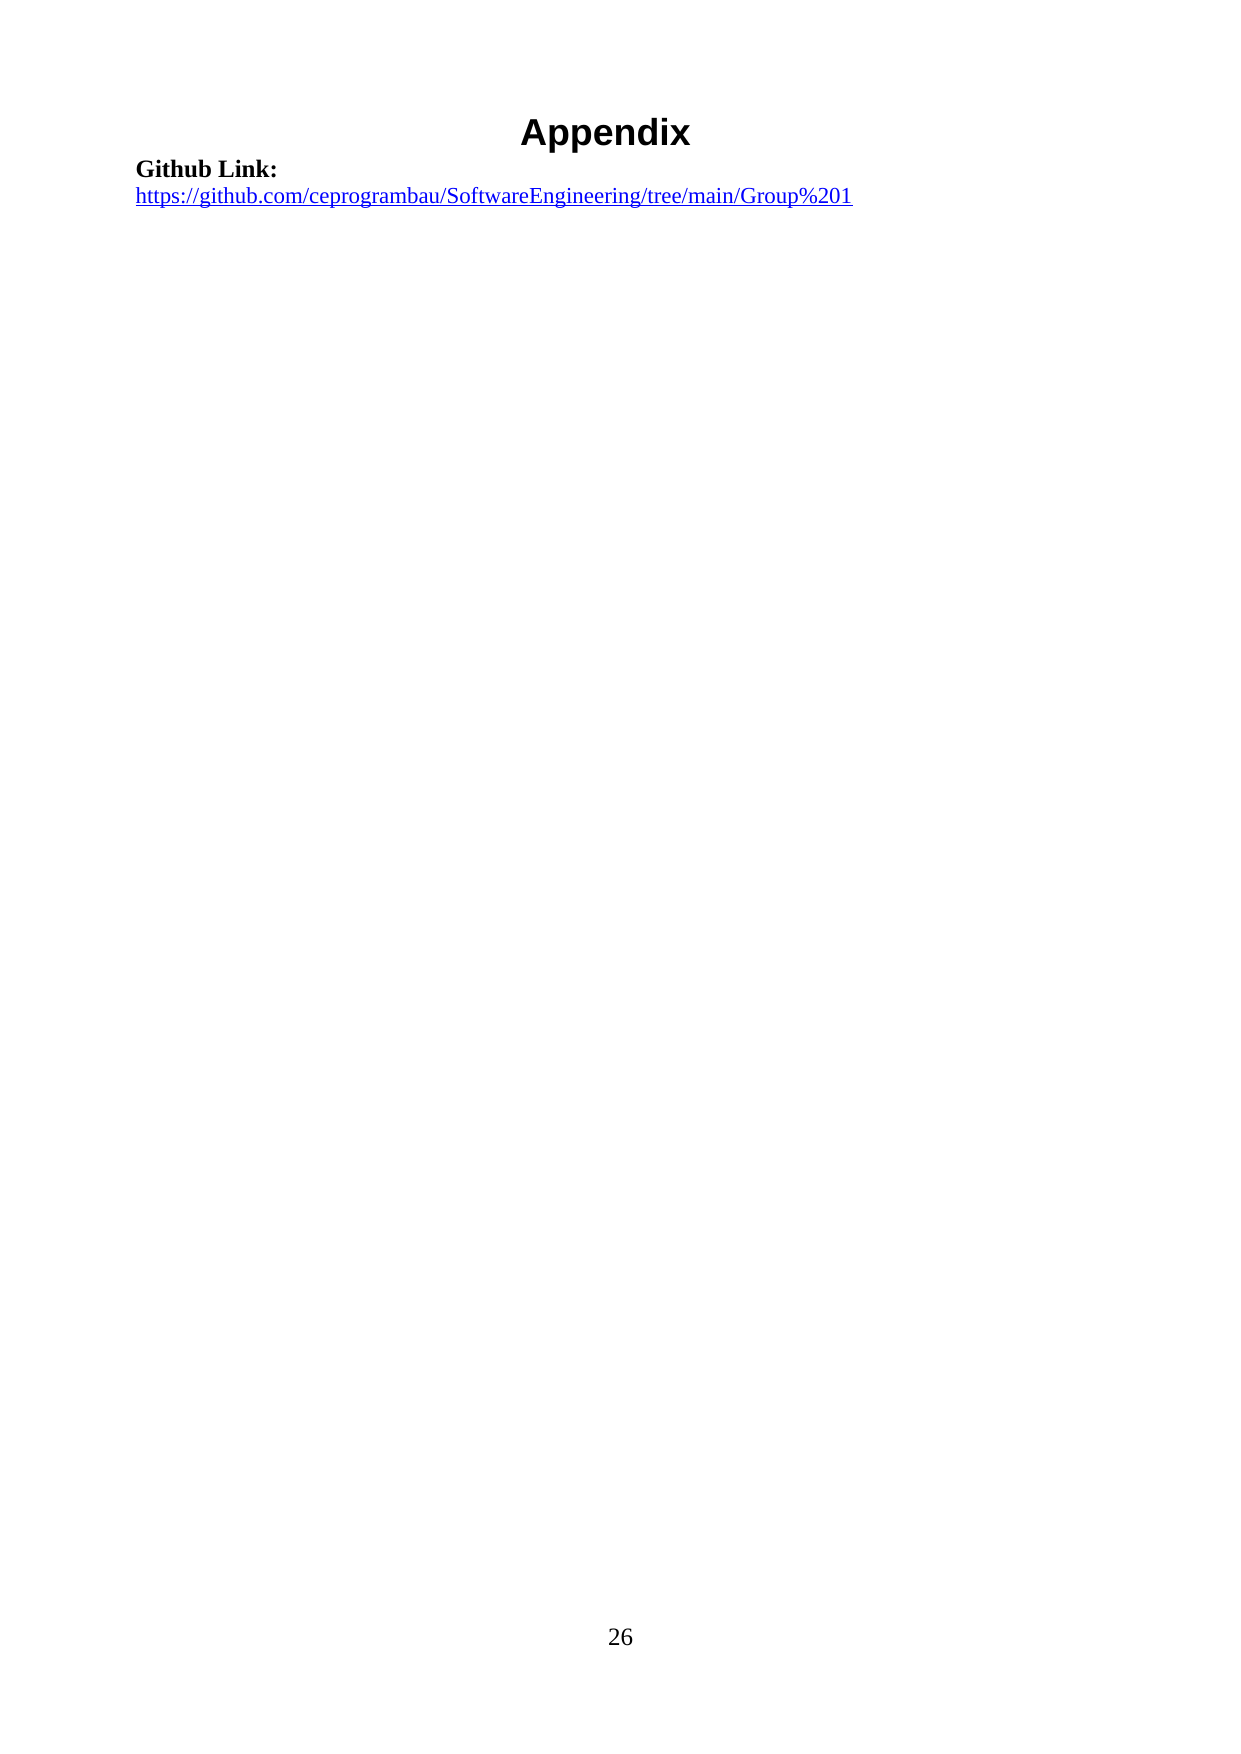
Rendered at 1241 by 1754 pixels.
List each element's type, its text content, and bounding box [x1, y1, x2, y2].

text https://github.com/ceprogrambau/SoftwareEngineering/tree/main/Group%201 [135, 182, 1111, 209]
subtitle Github Link: [135, 154, 1111, 182]
subtitle Appendix [185, 111, 1025, 154]
